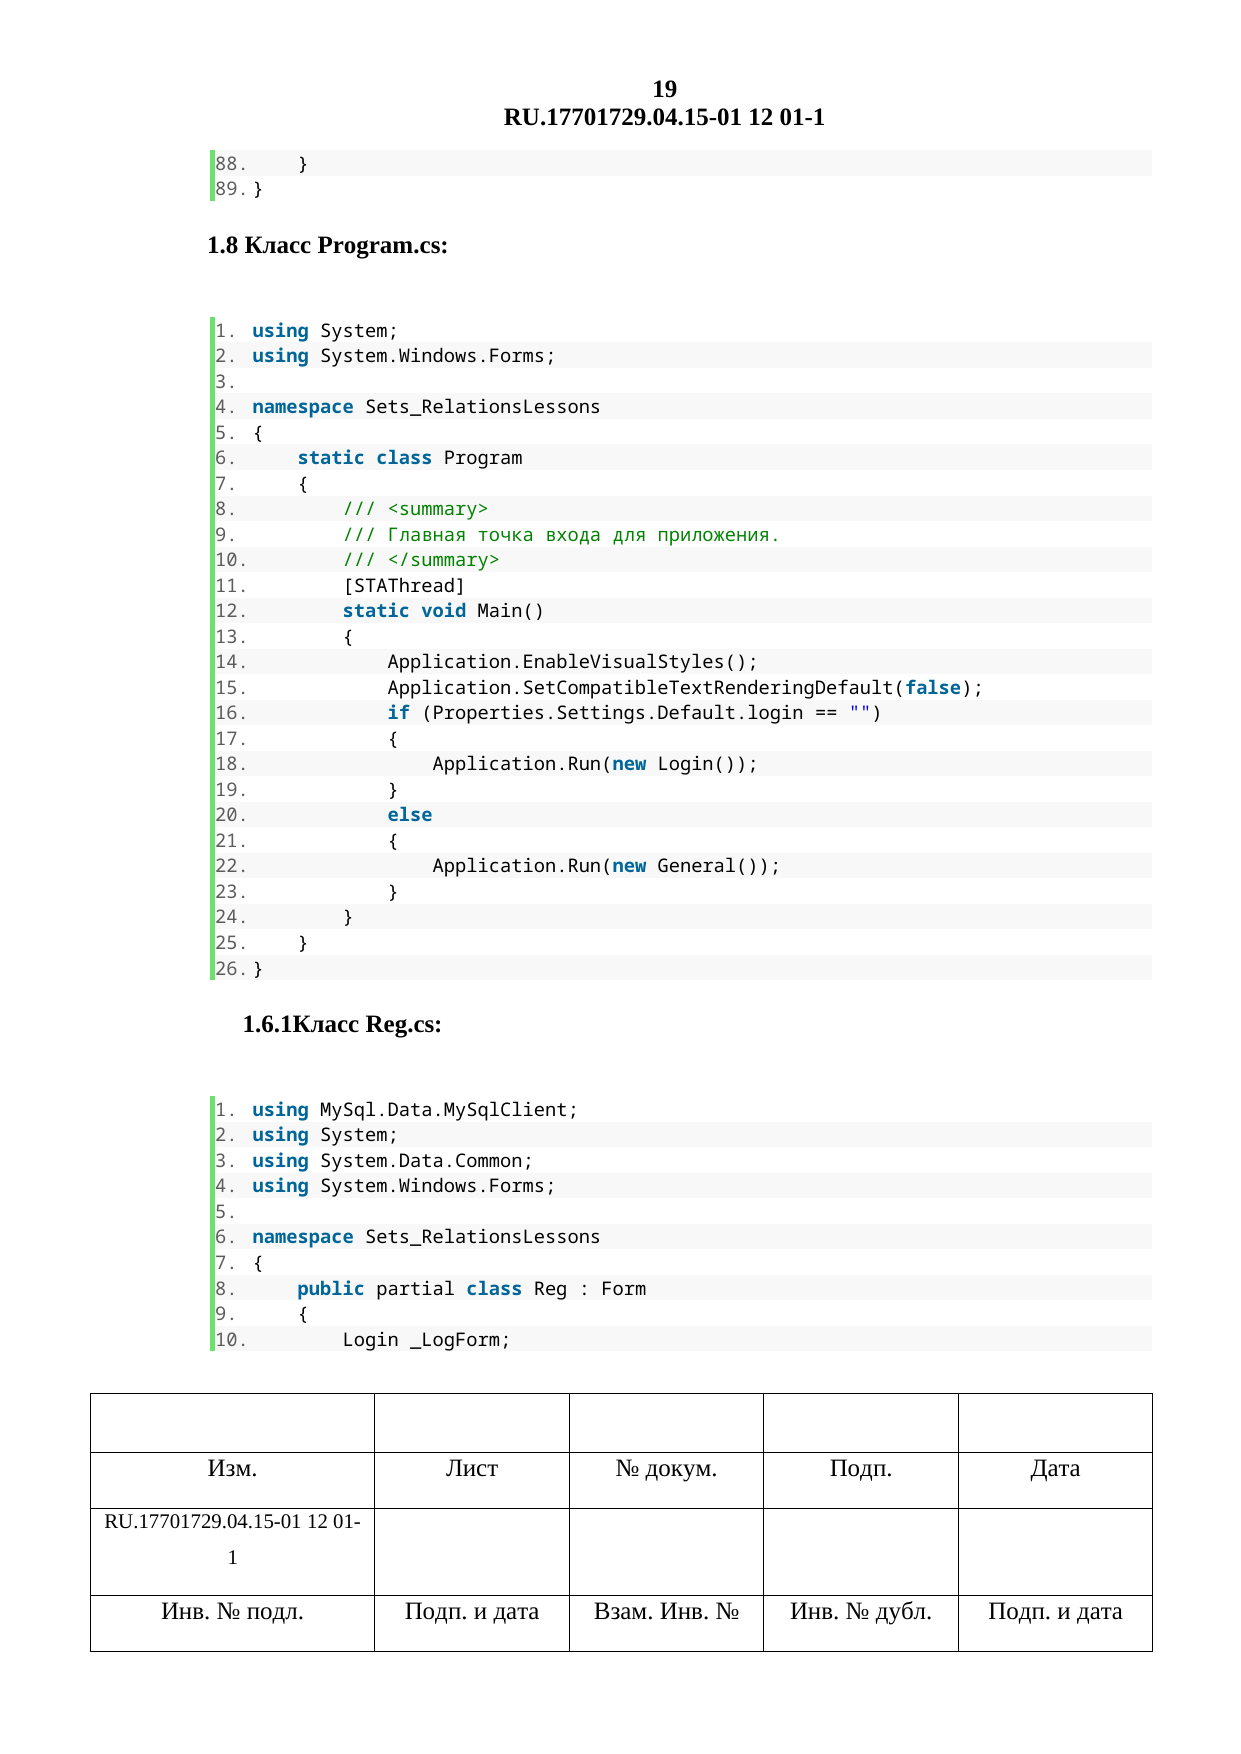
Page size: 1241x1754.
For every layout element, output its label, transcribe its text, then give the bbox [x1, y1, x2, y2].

list } [215, 176, 1152, 201]
list } [215, 955, 1152, 980]
list { [215, 725, 1152, 751]
list using MySql.Data.MySqlClient; [215, 1096, 1152, 1122]
list } [215, 878, 1152, 904]
list { [215, 1249, 1152, 1275]
list /// </summary> [215, 547, 1152, 572]
list /// Главная точка входа для приложения. [215, 521, 1152, 547]
list { [215, 1300, 1152, 1326]
list { [215, 623, 1152, 649]
list Login _LogForm; [215, 1326, 1152, 1351]
list { [215, 470, 1152, 496]
list static void Main() [215, 598, 1152, 623]
list namespace Sets_RelationsLessons [215, 1224, 1152, 1249]
list using System; [215, 1122, 1152, 1147]
list } [215, 776, 1152, 802]
list if (Properties.Settings.Default.login == "") [215, 700, 1152, 725]
list using System; [215, 317, 1152, 342]
list Класс Reg.cs: [236, 1009, 1152, 1038]
list using System.Data.Common; [215, 1147, 1152, 1173]
list [STAThread] [215, 572, 1152, 598]
list } [215, 150, 1152, 176]
list Application.Run(new Login()); [215, 751, 1152, 776]
list static class Program [215, 444, 1152, 470]
list { [215, 827, 1152, 853]
list namespace Sets_RelationsLessons [215, 393, 1152, 419]
list } [215, 904, 1152, 929]
list Application.Run(new General()); [215, 853, 1152, 878]
list else [215, 802, 1152, 827]
list { [215, 419, 1152, 444]
list using System.Windows.Forms; [215, 1173, 1152, 1198]
list Application.EnableVisualStyles(); [215, 649, 1152, 674]
list Класс Program.cs: [207, 230, 1152, 259]
list } [215, 929, 1152, 955]
list public partial class Reg : Form [215, 1275, 1152, 1300]
list Application.SetCompatibleTextRenderingDefault(false); [215, 674, 1152, 700]
list /// <summary> [215, 496, 1152, 521]
list using System.Windows.Forms; [215, 342, 1152, 368]
